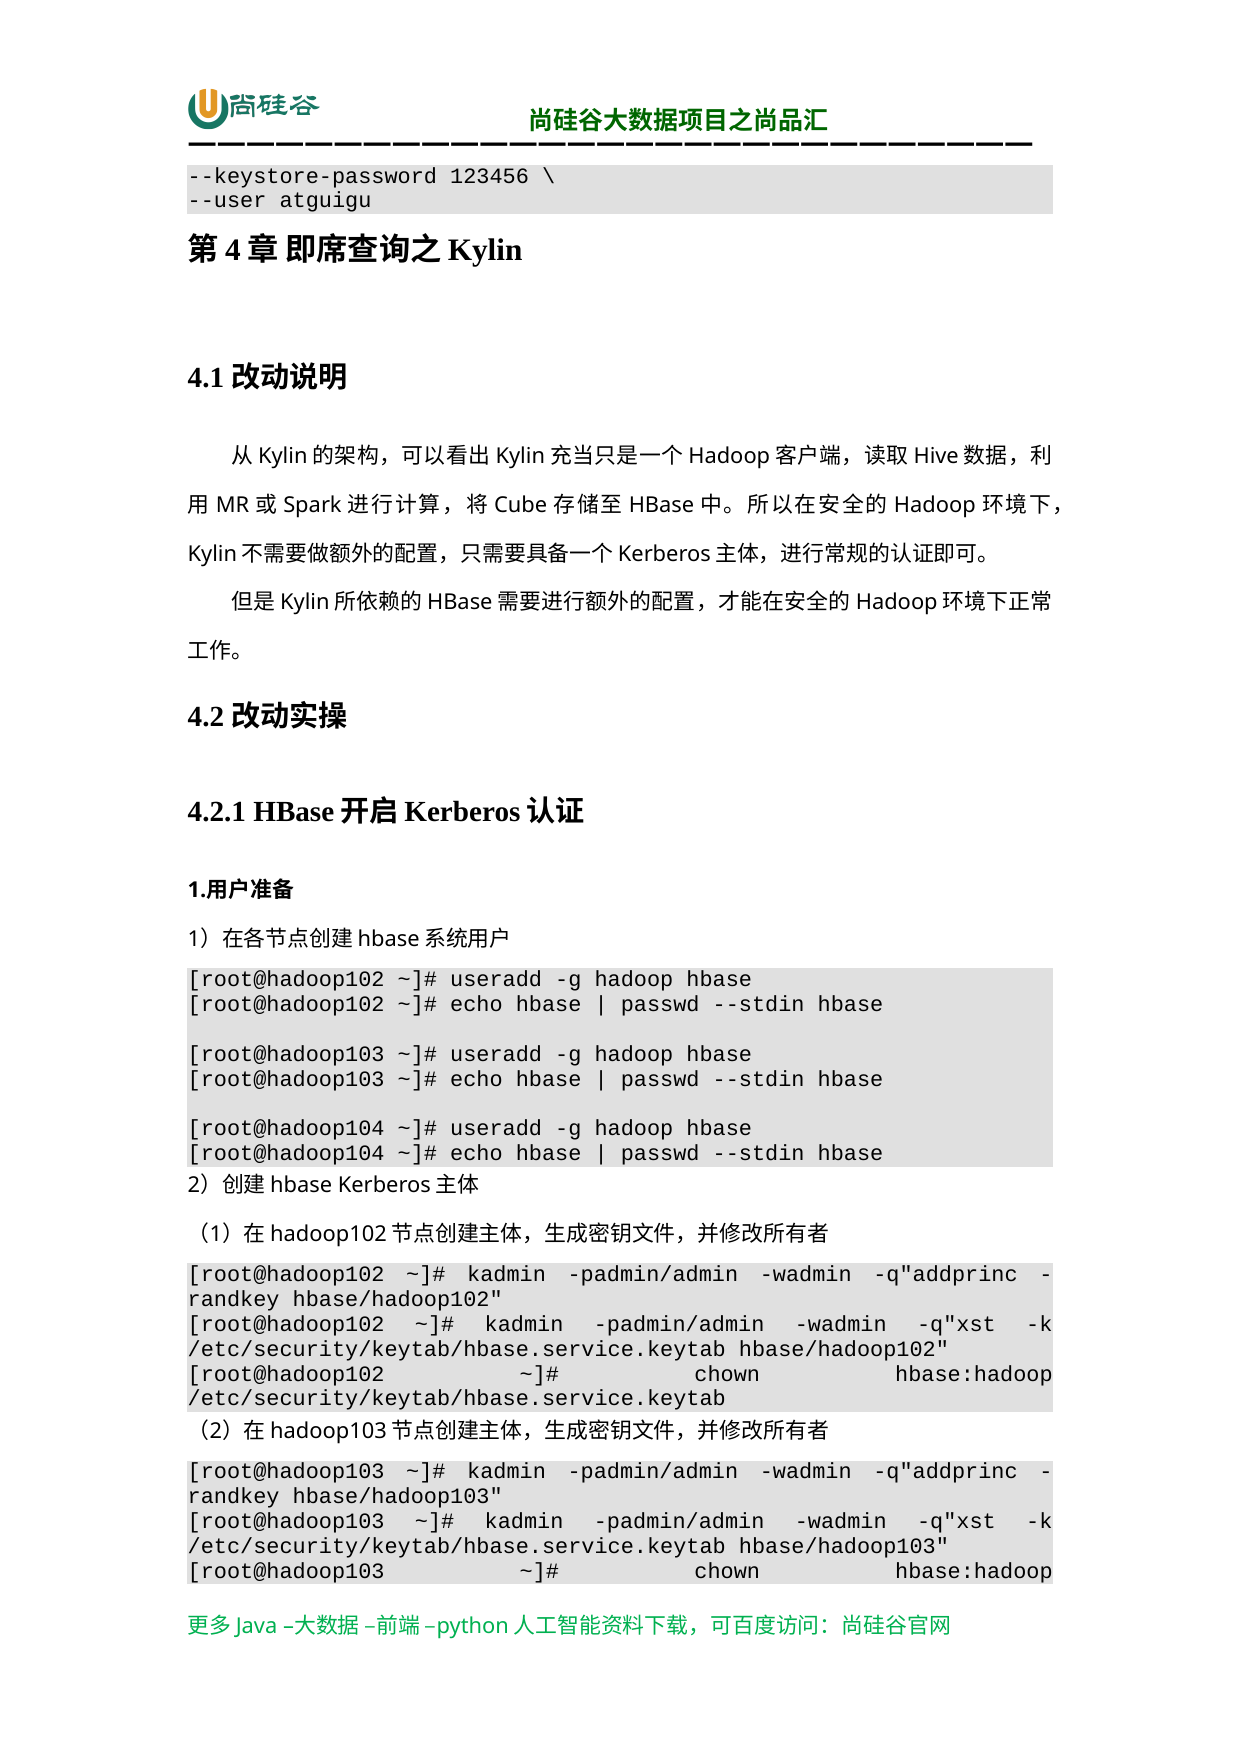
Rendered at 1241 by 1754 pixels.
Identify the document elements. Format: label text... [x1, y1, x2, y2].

text [root@hadoop102 ~]# kadmin -padmin/admin -wadmin -q"xst -k /etc/security/keytab/hbase.service.keytab hbase/hadoop102" [187, 1313, 1053, 1363]
text [root@hadoop102 ~]# chown hbase:hadoop /etc/security/keytab/hbase.service.keytab [187, 1363, 1053, 1412]
subtitle 4.2.1 HBase开启Kerberos认证 [187, 776, 1053, 841]
text [root@hadoop103 ~]# kadmin -padmin/admin -wadmin -q"addprinc -randkey hbase/hadoop103" [187, 1461, 1053, 1510]
text [root@hadoop104 ~]# echo hbase | passwd --stdin hbase [187, 1142, 1053, 1167]
list 从Kylin的架构，可以看出Kylin充当只是一个Hadoop客户端，读取Hive数据，利用MR或Spark进行计算，将Cube存储至HBase中。所以在安全的Hadoop环境下，Kylin不需要做额外的配置，只需要具备一个Kerberos主体，进行常规的认证即可。 [187, 438, 1053, 568]
subtitle 4.1 改动说明 [187, 343, 1053, 408]
text [root@hadoop102 ~]# useradd -g hadoop hbase [187, 968, 1053, 993]
list 但是Kylin所依赖的HBase需要进行额外的配置，才能在安全的Hadoop环境下正常工作。 [187, 584, 1053, 665]
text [187, 1560, 1053, 1584]
text [root@hadoop104 ~]# useradd -g hadoop hbase [187, 1117, 1053, 1142]
text 1）在各节点创建hbase系统用户 [187, 920, 1053, 953]
list 1.用户准备 [187, 872, 1053, 904]
text [root@hadoop103 ~]# kadmin -padmin/admin -wadmin -q"xst -k /etc/security/keytab/hbase.service.keytab hbase/hadoop103" [187, 1510, 1053, 1560]
subtitle 4.2 改动实操 [187, 681, 1053, 746]
text [root@hadoop103 ~]# echo hbase | passwd --stdin hbase [187, 1068, 1053, 1092]
text [root@hadoop102 ~]# echo hbase | passwd --stdin hbase [187, 993, 1053, 1018]
text --user atguigu [187, 190, 1053, 214]
text （1）在hadoop102节点创建主体，生成密钥文件，并修改所有者 [187, 1215, 1053, 1248]
subtitle 第4章 即席查询之Kylin [187, 214, 1053, 279]
text --keystore-password 123456 \ [187, 165, 1053, 190]
text 2）创建hbase Kerberos主体 [187, 1167, 1053, 1199]
text [root@hadoop103 ~]# useradd -g hadoop hbase [187, 1043, 1053, 1068]
picture [187, 88, 321, 130]
text （2）在hadoop103节点创建主体，生成密钥文件，并修改所有者 [187, 1412, 1053, 1445]
text [root@hadoop102 ~]# kadmin -padmin/admin -wadmin -q"addprinc -randkey hbase/hadoop102" [187, 1263, 1053, 1313]
